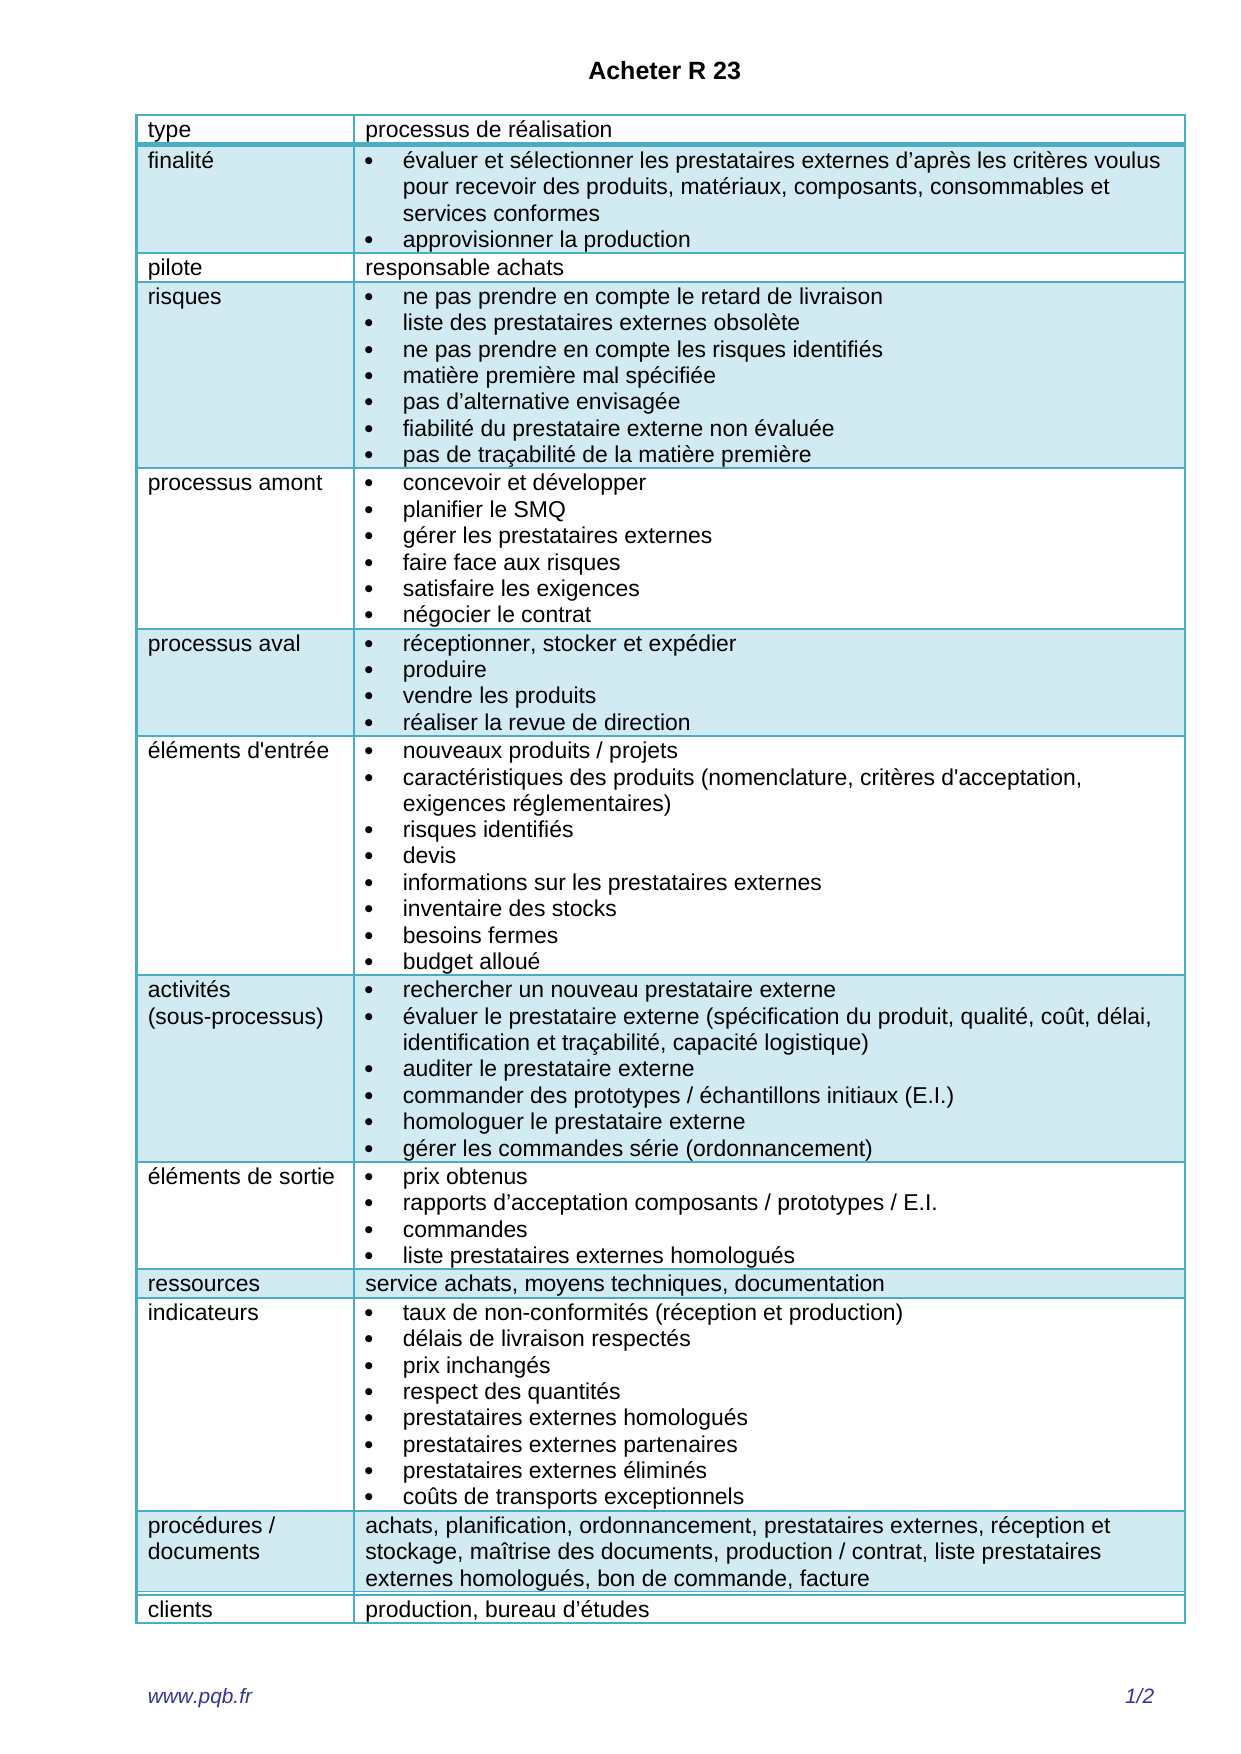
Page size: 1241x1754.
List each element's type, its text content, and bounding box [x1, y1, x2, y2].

table_cell réceptionner, stocker et expédier produire vendre les produits réaliser la revue de direction [355, 630, 1184, 735]
table_cell indicateurs [138, 1299, 353, 1510]
table_cell responsable achats [355, 254, 1184, 281]
table_cell ne pas prendre en compte le retard de livraison liste des prestataires externes obsolète ne pas prendre en compte les risques identifiés matière première mal spécifiée pas d’alternative envisagée fiabilité du prestataire externe non évaluée pas de traçabilité de la matière première [355, 283, 1184, 467]
table_cell finalité [138, 147, 353, 252]
table_cell éléments de sortie [138, 1163, 353, 1268]
table_cell processus amont [138, 469, 353, 627]
table_cell production, bureau d’études [355, 1596, 1184, 1622]
table_cell service achats, moyens techniques, documentation [355, 1270, 1184, 1297]
table_cell pilote [138, 254, 353, 281]
table_cell processus aval [138, 630, 353, 735]
table_cell risques [138, 283, 353, 467]
table_cell activités (sous-processus) [138, 976, 353, 1161]
table_cell nouveaux produits / projets caractéristiques des produits (nomenclature, critères d'acceptation, exigences réglementaires) risques identifiés devis informations sur les prestataires externes inventaire des stocks besoins fermes budget alloué [355, 737, 1184, 974]
table_header processus de réalisation [355, 116, 1184, 142]
table_cell concevoir et développer planifier le SMQ gérer les prestataires externes faire face aux risques satisfaire les exigences négocier le contrat [355, 469, 1184, 627]
title Acheter R 23 [148, 56, 1181, 85]
table_cell évaluer et sélectionner les prestataires externes d’après les critères voulus pour recevoir des produits, matériaux, composants, consommables et services conformes approvisionner la production [355, 147, 1184, 252]
table_cell taux de non-conformités (réception et production) délais de livraison respectés prix inchangés respect des quantités prestataires externes homologués prestataires externes partenaires prestataires externes éliminés coûts de transports exceptionnels [355, 1299, 1184, 1510]
table_cell prix obtenus rapports d’acceptation composants / prototypes / E.I. commandes liste prestataires externes homologués [355, 1163, 1184, 1268]
table_cell rechercher un nouveau prestataire externe évaluer le prestataire externe (spécification du produit, qualité, coût, délai, identification et traçabilité, capacité logistique) auditer le prestataire externe commander des prototypes / échantillons initiaux (E.I.) homologuer le prestataire externe gérer les commandes série (ordonnancement) [355, 976, 1184, 1161]
table_header type [138, 116, 353, 142]
table_cell procédures / documents [138, 1512, 353, 1591]
table_cell ressources [138, 1270, 353, 1297]
table_cell éléments d'entrée [138, 737, 353, 974]
table_cell clients [138, 1596, 353, 1622]
table_cell achats, planification, ordonnancement, prestataires externes, réception et stockage, maîtrise des documents, production / contrat, liste prestataires externes homologués, bon de commande, facture [355, 1512, 1184, 1591]
